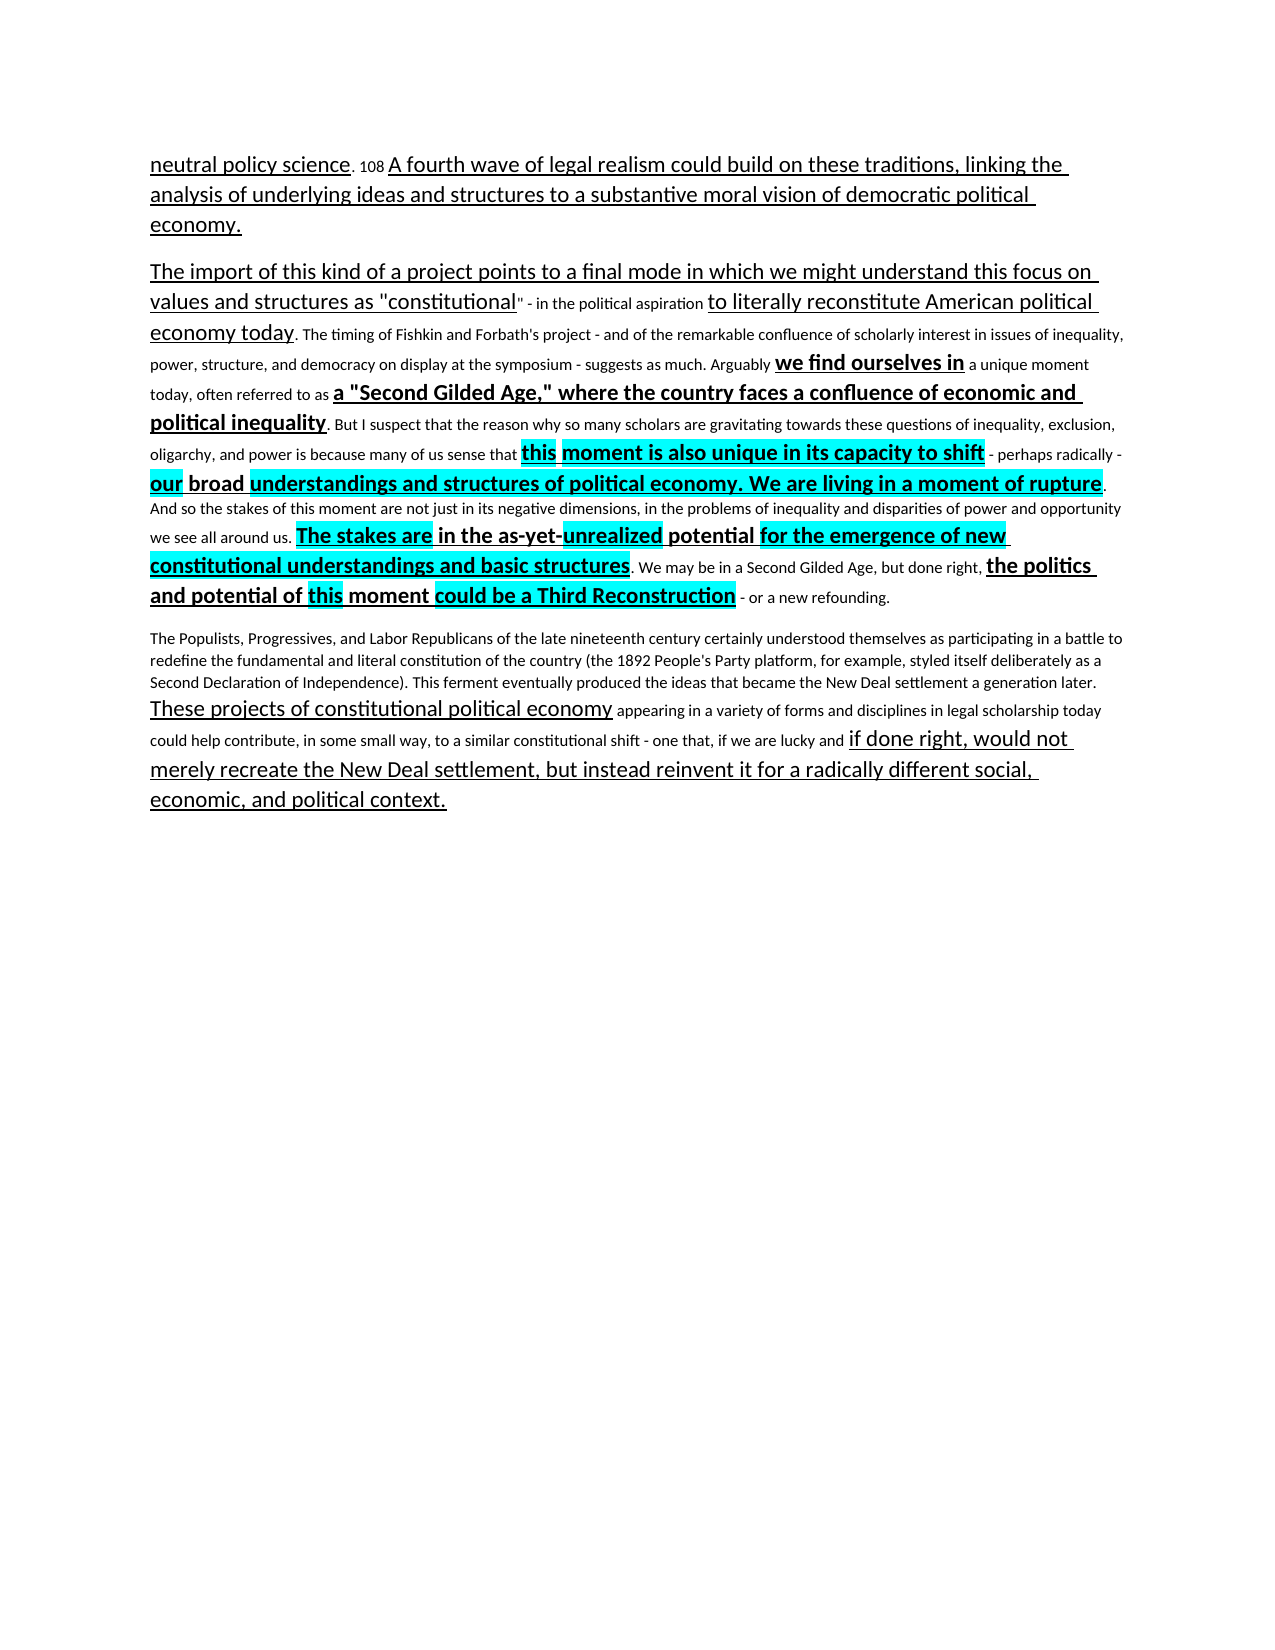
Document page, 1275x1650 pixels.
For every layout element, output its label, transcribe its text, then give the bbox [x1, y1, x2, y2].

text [150, 150, 1125, 238]
text The import of this kind of a project points to a final mode in which we might understand this focus on values and structures as "constitutional" - in the political aspiration to literally reconstitute American political economy today. The timing of Fishkin and Forbath's project - and of the remarkable confluence of scholarly interest in issues of inequality, power, structure, and democracy on display at the symposium - suggests as much. Arguably we find ourselves in a unique moment today, often referred to as a "Second Gilded Age," where the country faces a confluence of economic and political inequality. But I suspect that the reason why so many scholars are gravitating towards these questions of inequality, exclusion, oligarchy, and power is because many of us sense that this moment is also unique in its capacity to shift - perhaps radically - our broad understandings and structures of political economy. We are living in a moment of rupture. And so the stakes of this moment are not just in its negative dimensions, in the problems of inequality and disparities of power and opportunity we see all around us. The stakes are in the as-yet-unrealized potential for the emergence of new constitutional understandings and basic structures. We may be in a Second Gilded Age, but done right, the politics and potential of this moment could be a Third Reconstruction - or a new refounding. [150, 257, 1125, 609]
text The Populists, Progressives, and Labor Republicans of the late nineteenth century certainly understood themselves as participating in a battle to redefine the fundamental and literal constitution of the country (the 1892 People's Party platform, for example, styled itself deliberately as a Second Declaration of Independence). This ferment eventually produced the ideas that became the New Deal settlement a generation later. These projects of constitutional political economy appearing in a variety of forms and disciplines in legal scholarship today could help contribute, in some small way, to a similar constitutional shift - one that, if we are lucky and if done right, would not merely recreate the New Deal settlement, but instead reinvent it for a radically different social, economic, and political context. [150, 628, 1125, 813]
